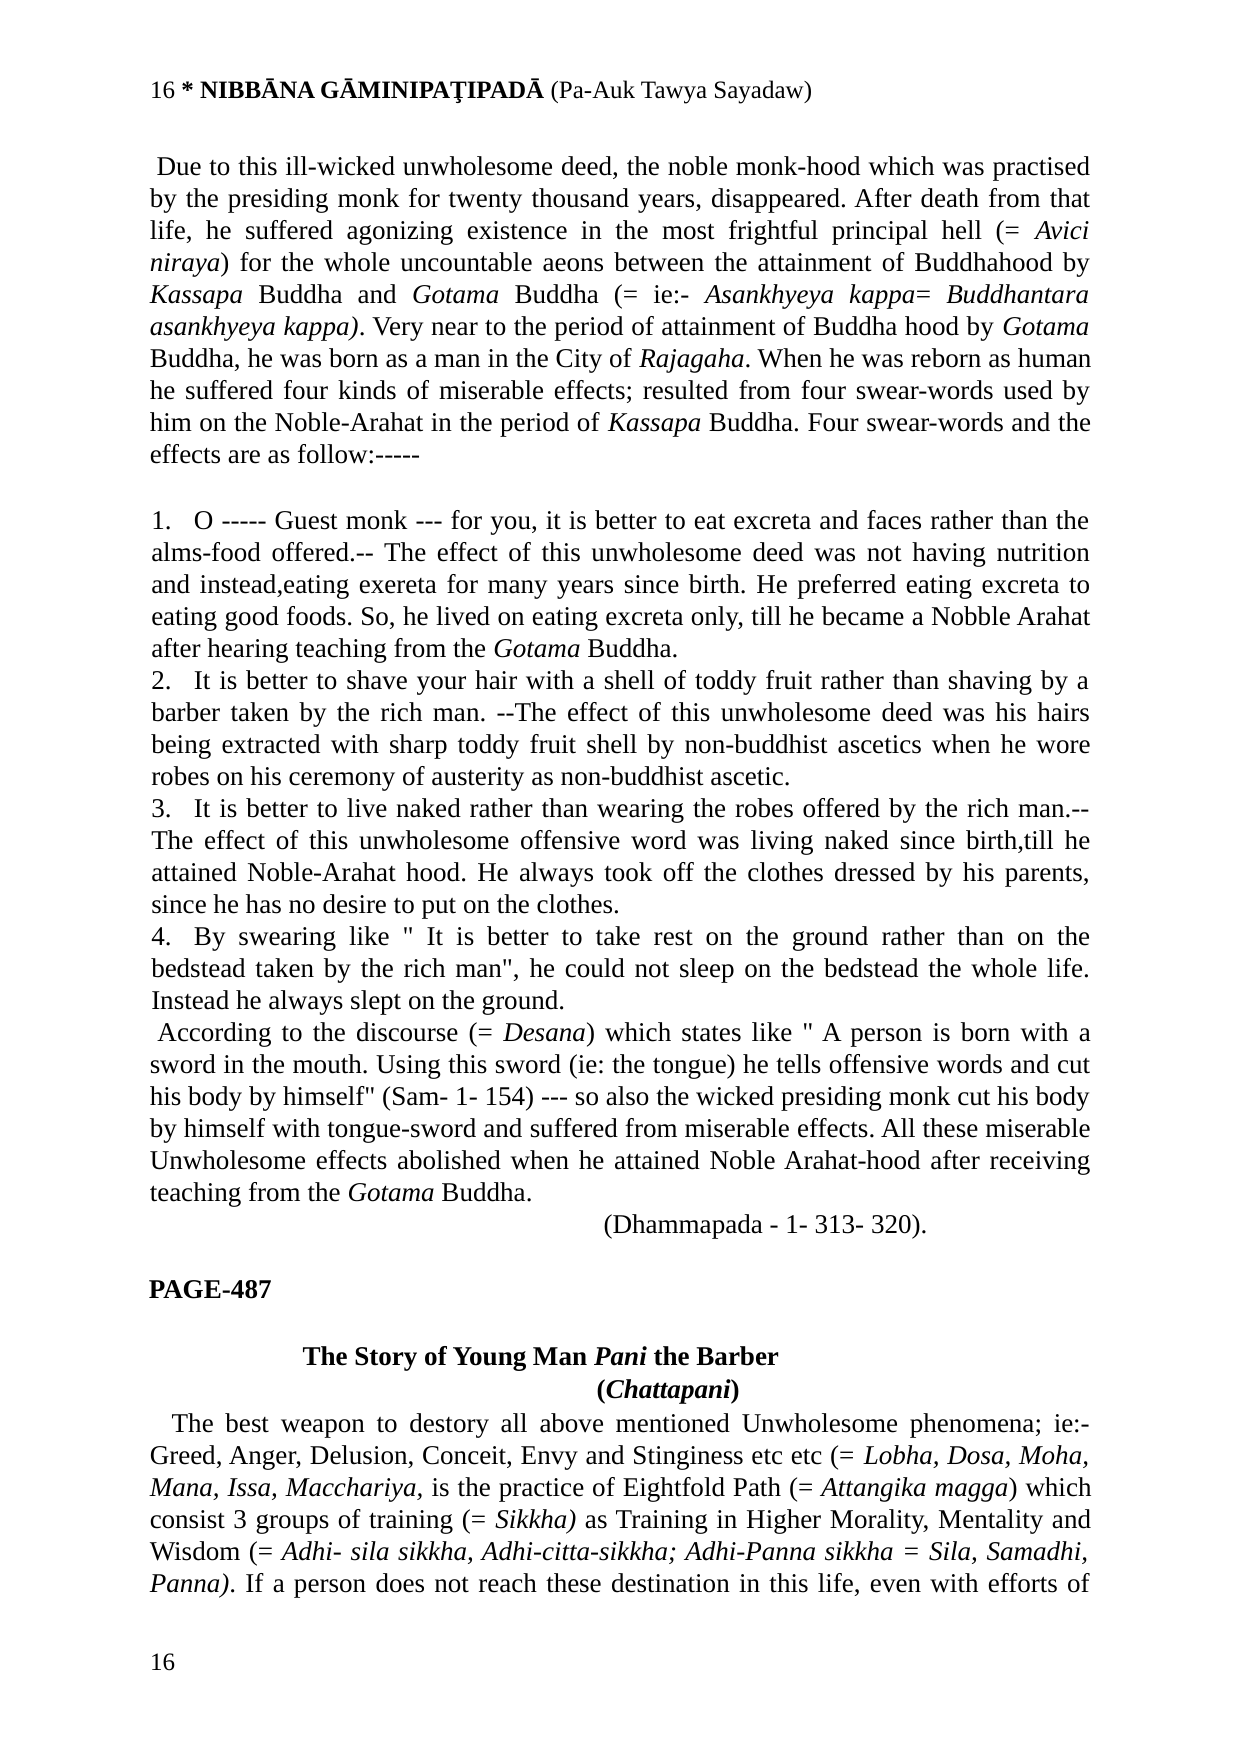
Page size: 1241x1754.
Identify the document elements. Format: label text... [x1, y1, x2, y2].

list It is better to shave your hair with a shell of toddy fruit rather than shaving by a barber taken by the rich man. --The effect of this unwholesome deed was his hairs being extracted with sharp toddy fruit shell by non-buddhist ascetics when he wore robes on his ceremony of austerity as non-buddhist ascetic. [151, 664, 1092, 791]
text (Dhammapada - 1- 313- 320). [148, 1208, 1092, 1239]
text Due to this ill-wicked unwholesome deed, the noble monk-hood which was practised by the presiding monk for twenty thousand years, disappeared. After death from that life, he suffered agonizing existence in the most frightful principal hell (= Avici niraya) for the whole uncountable aeons between the attainment of Buddhahood by Kassapa Buddha and Gotama Buddha (= ie:- Asankhyeya kappa= Buddhantara asankhyeya kappa). Very near to the period of attainment of Buddha hood by Gotama Buddha, he was born as a man in the City of Rajagaha. When he was reborn as human he suffered four kinds of miserable effects; resulted from four swear-words used by him on the Noble-Arahat in the period of Kassapa Buddha. Four swear-words and the effects are as follow:----- [148, 150, 1092, 469]
text According to the discourse (= Desana) which states like " A person is born with a sword in the mouth. Using this sword (ie: the tongue) he tells offensive words and cut his body by himself" (Sam- 1- 154) --- so also the wicked presiding monk cut his body by himself with tongue-sword and suffered from miserable effects. All these miserable Unwholesome effects abolished when he attained Noble Arahat-hood after receiving teaching from the Gotama Buddha. [148, 1016, 1092, 1207]
list O ----- Guest monk --- for you, it is better to eat excreta and faces rather than the alms-food offered.-- The effect of this unwholesome deed was not having nutrition and instead,eating exereta for many years since birth. He preferred eating excreta to eating good foods. So, he lived on eating excreta only, till he became a Nobble Arahat after hearing teaching from the Gotama Buddha. [151, 504, 1092, 663]
list It is better to live naked rather than wearing the robes offered by the rich man.-- The effect of this unwholesome offensive word was living naked since birth,till he attained Noble-Arahat hood. He always took off the clothes dressed by his parents, since he has no desire to put on the clothes. [151, 792, 1092, 919]
list By swearing like " It is better to take rest on the ground rather than on the bedstead taken by the rich man", he could not sleep on the bedstead the whole life. Instead he always slept on the ground. [151, 920, 1092, 1015]
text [148, 1407, 1092, 1598]
subtitle (Chattapani) [148, 1373, 1092, 1404]
text PAGE-487 [148, 1273, 1092, 1305]
subtitle The Story of Young Man Pani the Barber [148, 1340, 1092, 1371]
